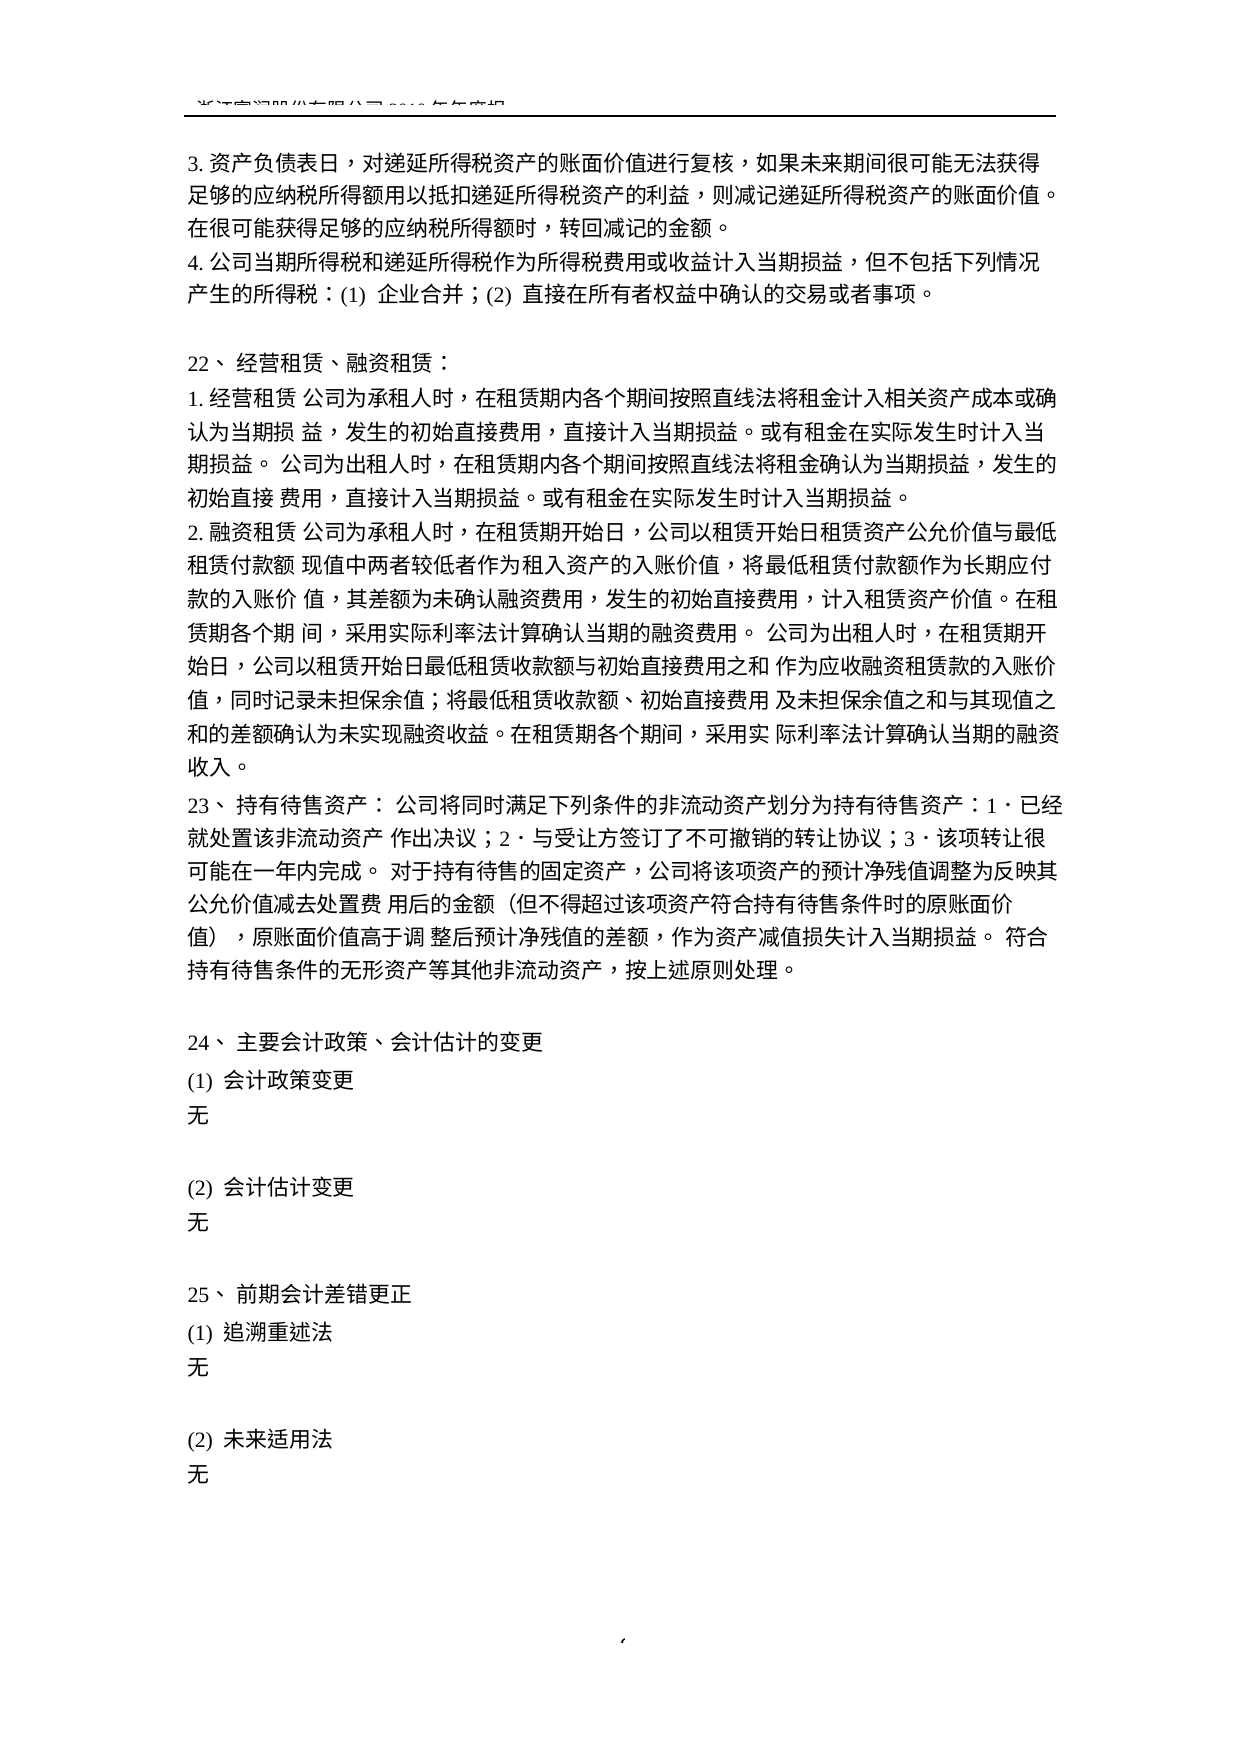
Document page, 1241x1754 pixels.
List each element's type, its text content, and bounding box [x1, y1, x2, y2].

text 25、 前期会计差错更正 [187, 1279, 1065, 1308]
text 23、 持有待售资产： 公司将同时满足下列条件的非流动资产划分为持有待售资产：1．已经就处置该非流动资产 作出决议；2．与受让方签订了不可撤销的转让协议；3．该项转让很可能在一年内完成。 对于持有待售的固定资产，公司将该项资产的预计净残值调整为反映其公允价值减去处置费 用后的金额（但不得超过该项资产符合持有待售条件时的原账面价值），原账面价值高于调 整后预计净残值的差额，作为资产减值损失计入当期损益。 符合持有待售条件的无形资产等其他非流动资产，按上述原则处理。 [187, 790, 1065, 985]
text (2) 会计估计变更 无 [187, 1172, 357, 1237]
text 1. 经营租赁 公司为承租人时，在租赁期内各个期间按照直线法将租金计入相关资产成本或确认为当期损 益，发生的初始直接费用，直接计入当期损益。或有租金在实际发生时计入当期损益。 公司为出租人时，在租赁期内各个期间按照直线法将租金确认为当期损益，发生的初始直接 费用，直接计入当期损益。或有租金在实际发生时计入当期损益。 [187, 383, 1065, 512]
text (1) 会计政策变更 无 [187, 1065, 357, 1130]
text 4. 公司当期所得税和递延所得税作为所得税费用或收益计入当期损益，但不包括下列情况 产生的所得税：(1) 企业合并；(2) 直接在所有者权益中确认的交易或者事项。 [187, 247, 1065, 309]
text 22、 经营租赁、融资租赁： [187, 348, 1065, 378]
text 24、 主要会计政策、会计估计的变更 [187, 1027, 1065, 1057]
text 2. 融资租赁 公司为承租人时，在租赁期开始日，公司以租赁开始日租赁资产公允价值与最低租赁付款额 现值中两者较低者作为租入资产的入账价值，将最低租赁付款额作为长期应付款的入账价 值，其差额为未确认融资费用，发生的初始直接费用，计入租赁资产价值。在租赁期各个期 间，采用实际利率法计算确认当期的融资费用。 公司为出租人时，在租赁期开始日，公司以租赁开始日最低租赁收款额与初始直接费用之和 作为应收融资租赁款的入账价值，同时记录未担保余值；将最低租赁收款额、初始直接费用 及未担保余值之和与其现值之和的差额确认为未实现融资收益。在租赁期各个期间，采用实 际利率法计算确认当期的融资收入。 [187, 517, 1065, 782]
text (2) 未来适用法 无 [187, 1424, 335, 1488]
text (1) 追溯重述法 无 [187, 1317, 335, 1382]
text 3. 资产负债表日，对递延所得税资产的账面价值进行复核，如果未来期间很可能无法获得 足够的应纳税所得额用以抵扣递延所得税资产的利益，则减记递延所得税资产的账面价值。 在很可能获得足够的应纳税所得额时，转回减记的金额。 [187, 148, 1064, 243]
